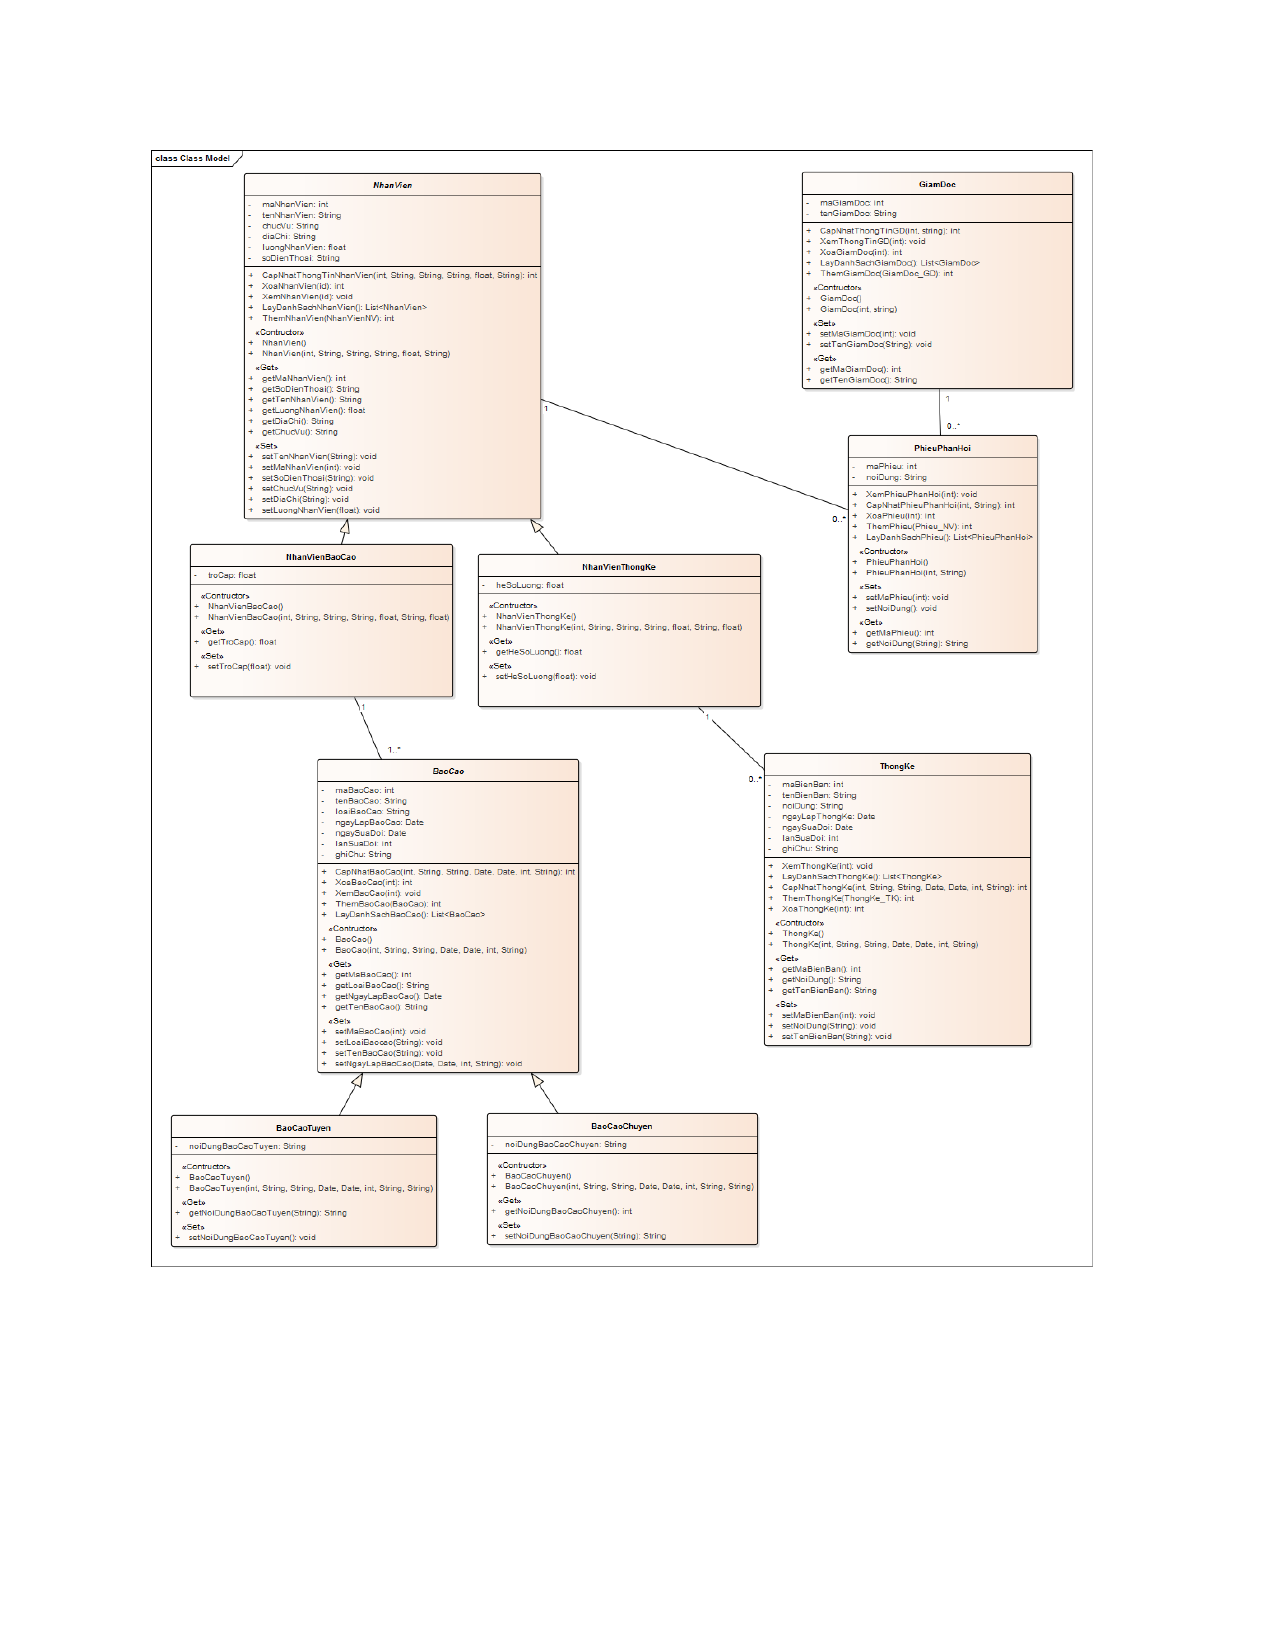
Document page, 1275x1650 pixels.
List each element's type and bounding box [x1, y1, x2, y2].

picture [150, 150, 1093, 1267]
